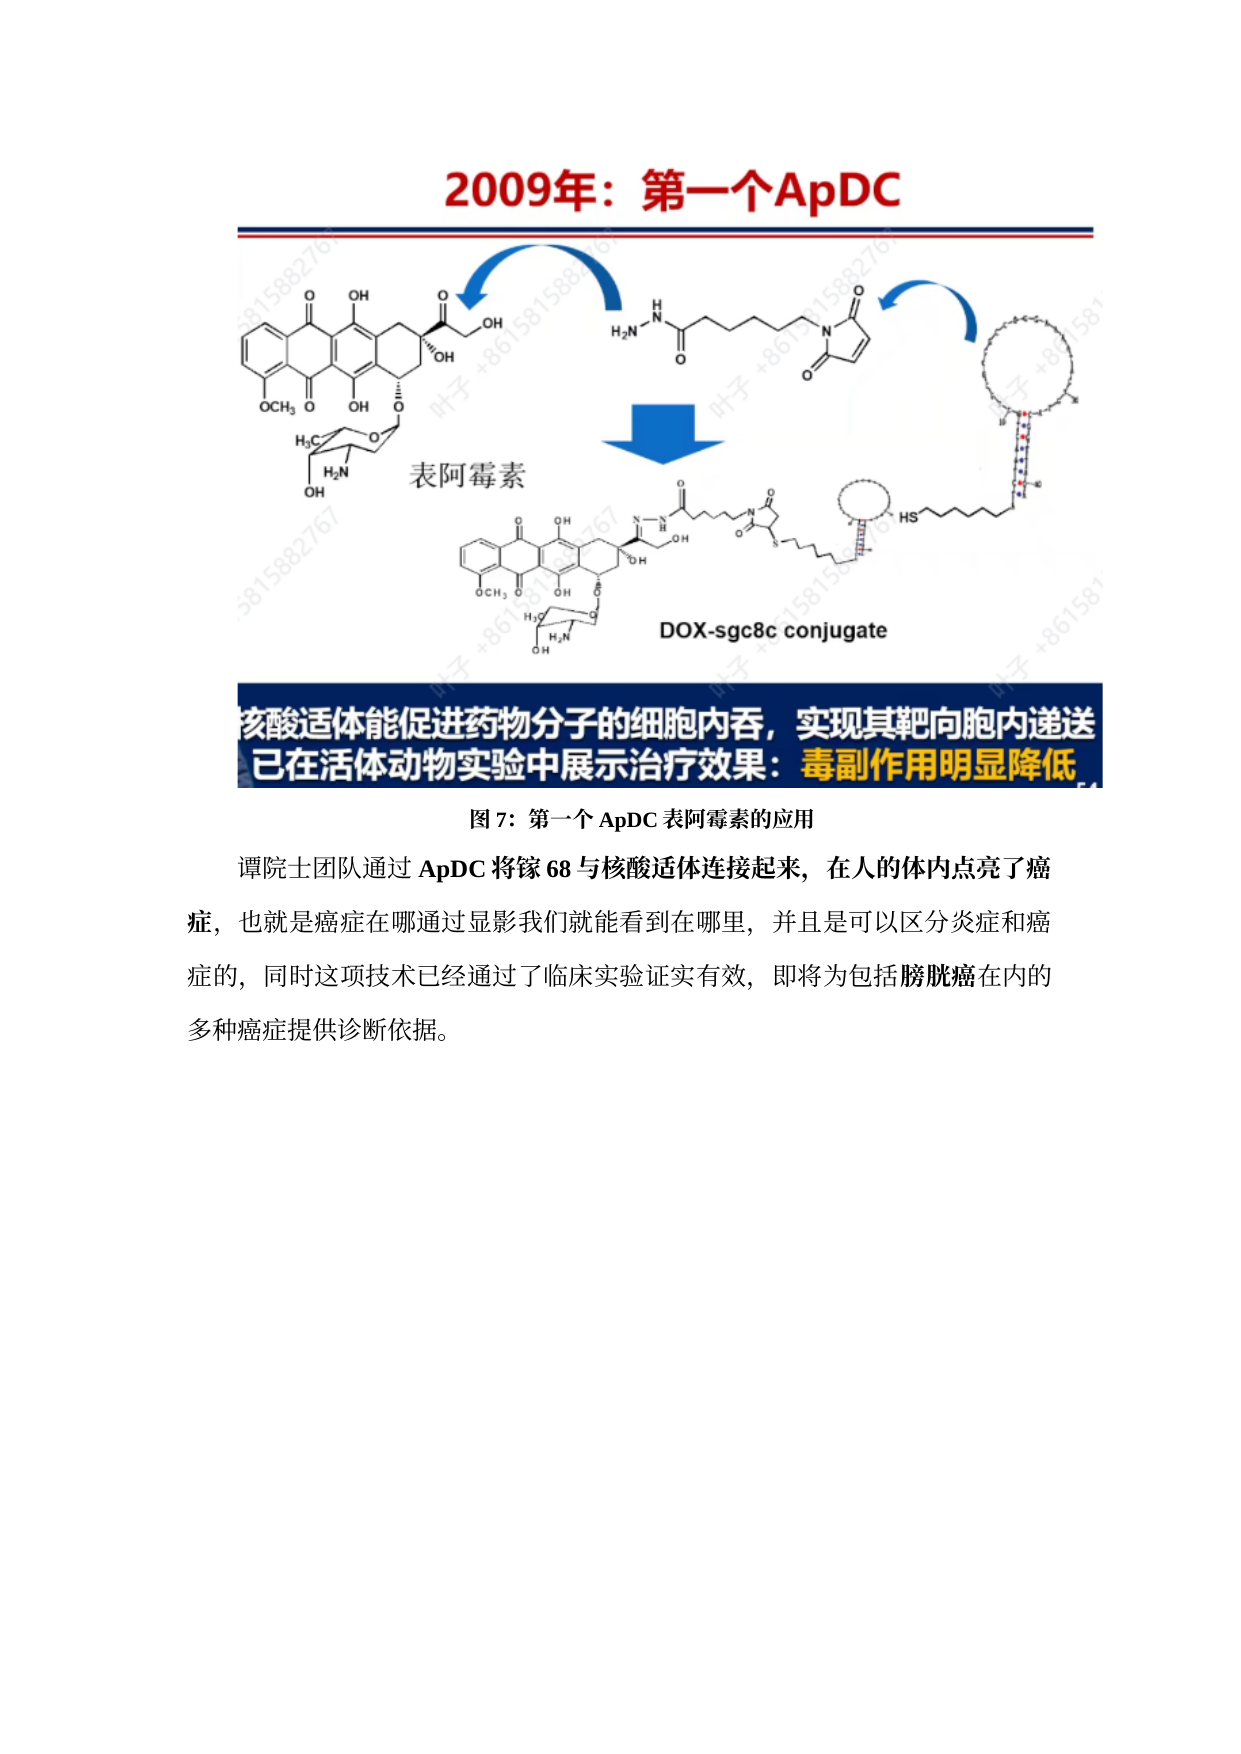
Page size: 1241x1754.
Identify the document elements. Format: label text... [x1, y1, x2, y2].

text 谭院士团队通过ApDC将镓68与核酸适体连接起来，在人的体内点亮了癌症，也就是癌症在哪通过显影我们就能看到在哪里，并且是可以区分炎症和癌症的，同时这项技术已经通过了临床实验证实有效，即将为包括膀胱癌在内的多种癌症提供诊断依据。 [187, 849, 1053, 1047]
picture [237, 162, 1103, 788]
text 图7：第一个ApDC表阿霉素的应用 [187, 802, 1053, 833]
